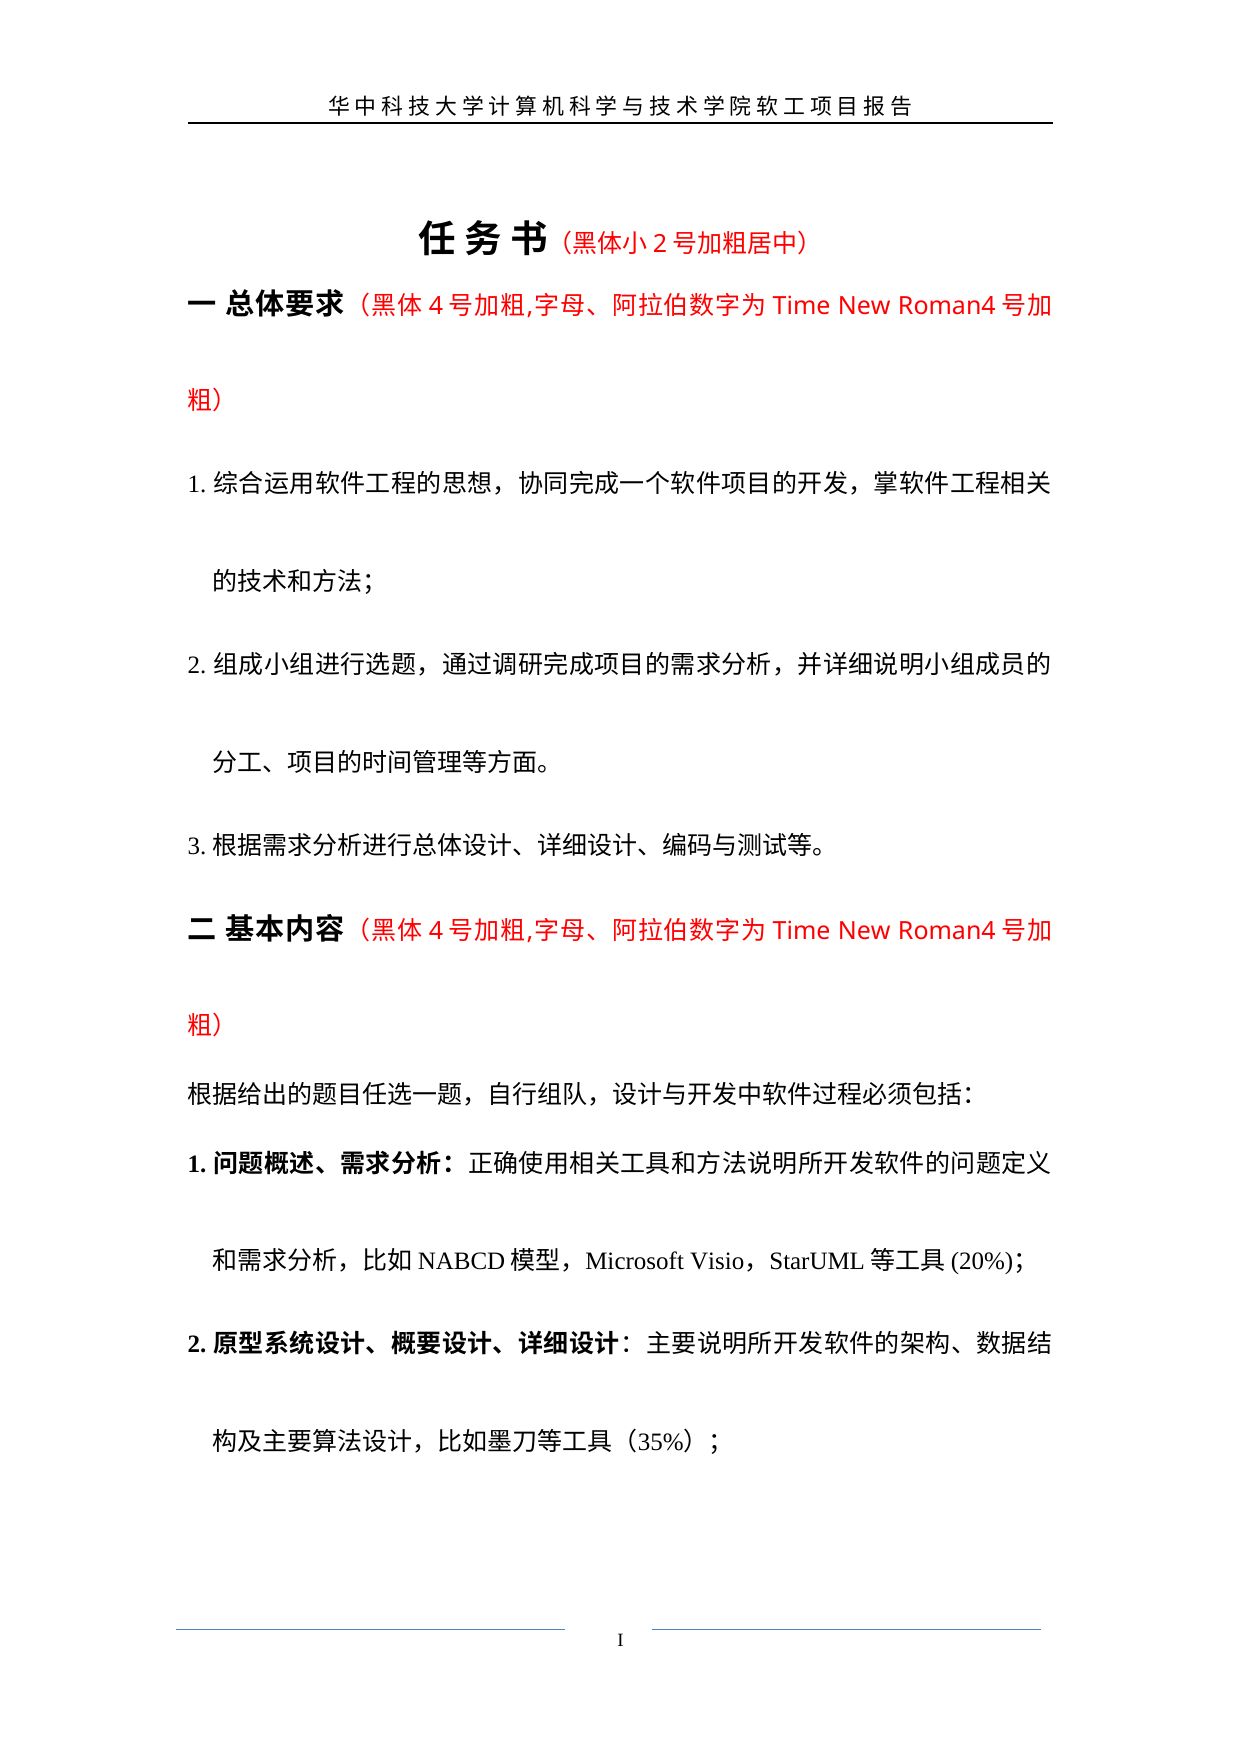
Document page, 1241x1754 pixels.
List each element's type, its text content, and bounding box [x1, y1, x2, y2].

text 1. 综合运用软件工程的思想，协同完成一个软件项目的开发，掌软件工程相关的技术和方法； [187, 449, 1053, 612]
text 一 总体要求（黑体4号加粗,字母、阿拉伯数字为Time New Roman4号加粗） [187, 269, 1053, 431]
text 3. 根据需求分析进行总体设计、详细设计、编码与测试等。 [187, 811, 1053, 876]
text 根据给出的题目任选一题，自行组队，设计与开发中软件过程必须包括： [187, 1074, 1053, 1111]
text 二 基本内容（黑体4号加粗,字母、阿拉伯数字为Time New Roman4号加粗） [187, 894, 1053, 1056]
text 2. 原型系统设计、概要设计、详细设计：主要说明所开发软件的架构、数据结构及主要算法设计，比如墨刀等工具（35%）； [187, 1309, 1053, 1472]
text 2. 组成小组进行选题，通过调研完成项目的需求分析，并详细说明小组成员的分工、项目的时间管理等方面。 [187, 630, 1053, 793]
text 1. 问题概述、需求分析：正确使用相关工具和方法说明所开发软件的问题定义和需求分析，比如NABCD模型，Microsoft Visio，StarUML等工具 (20%)； [187, 1129, 1053, 1291]
text 任 务 书（黑体小2号加粗居中） [187, 204, 1053, 269]
